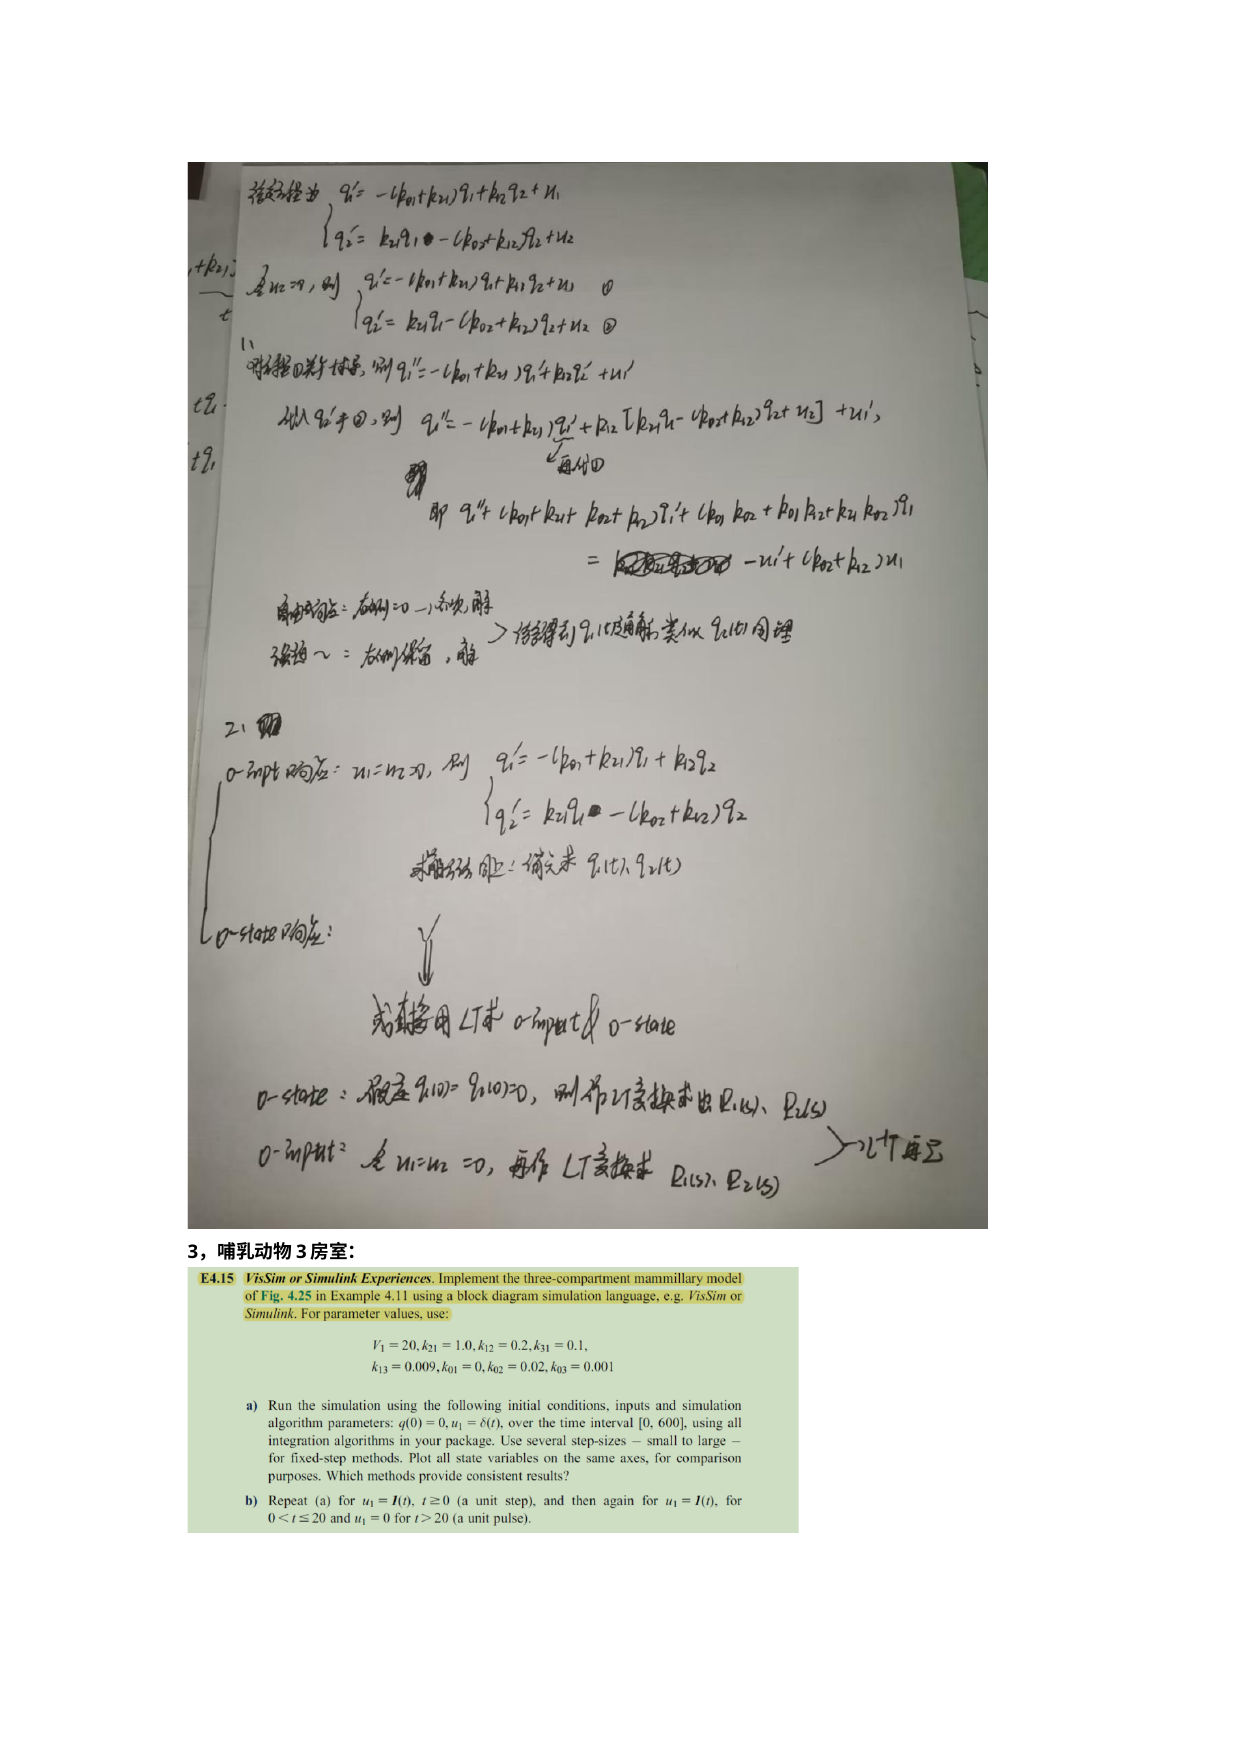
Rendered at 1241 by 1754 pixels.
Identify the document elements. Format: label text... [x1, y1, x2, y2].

picture [187, 1267, 799, 1533]
picture [188, 163, 988, 1228]
